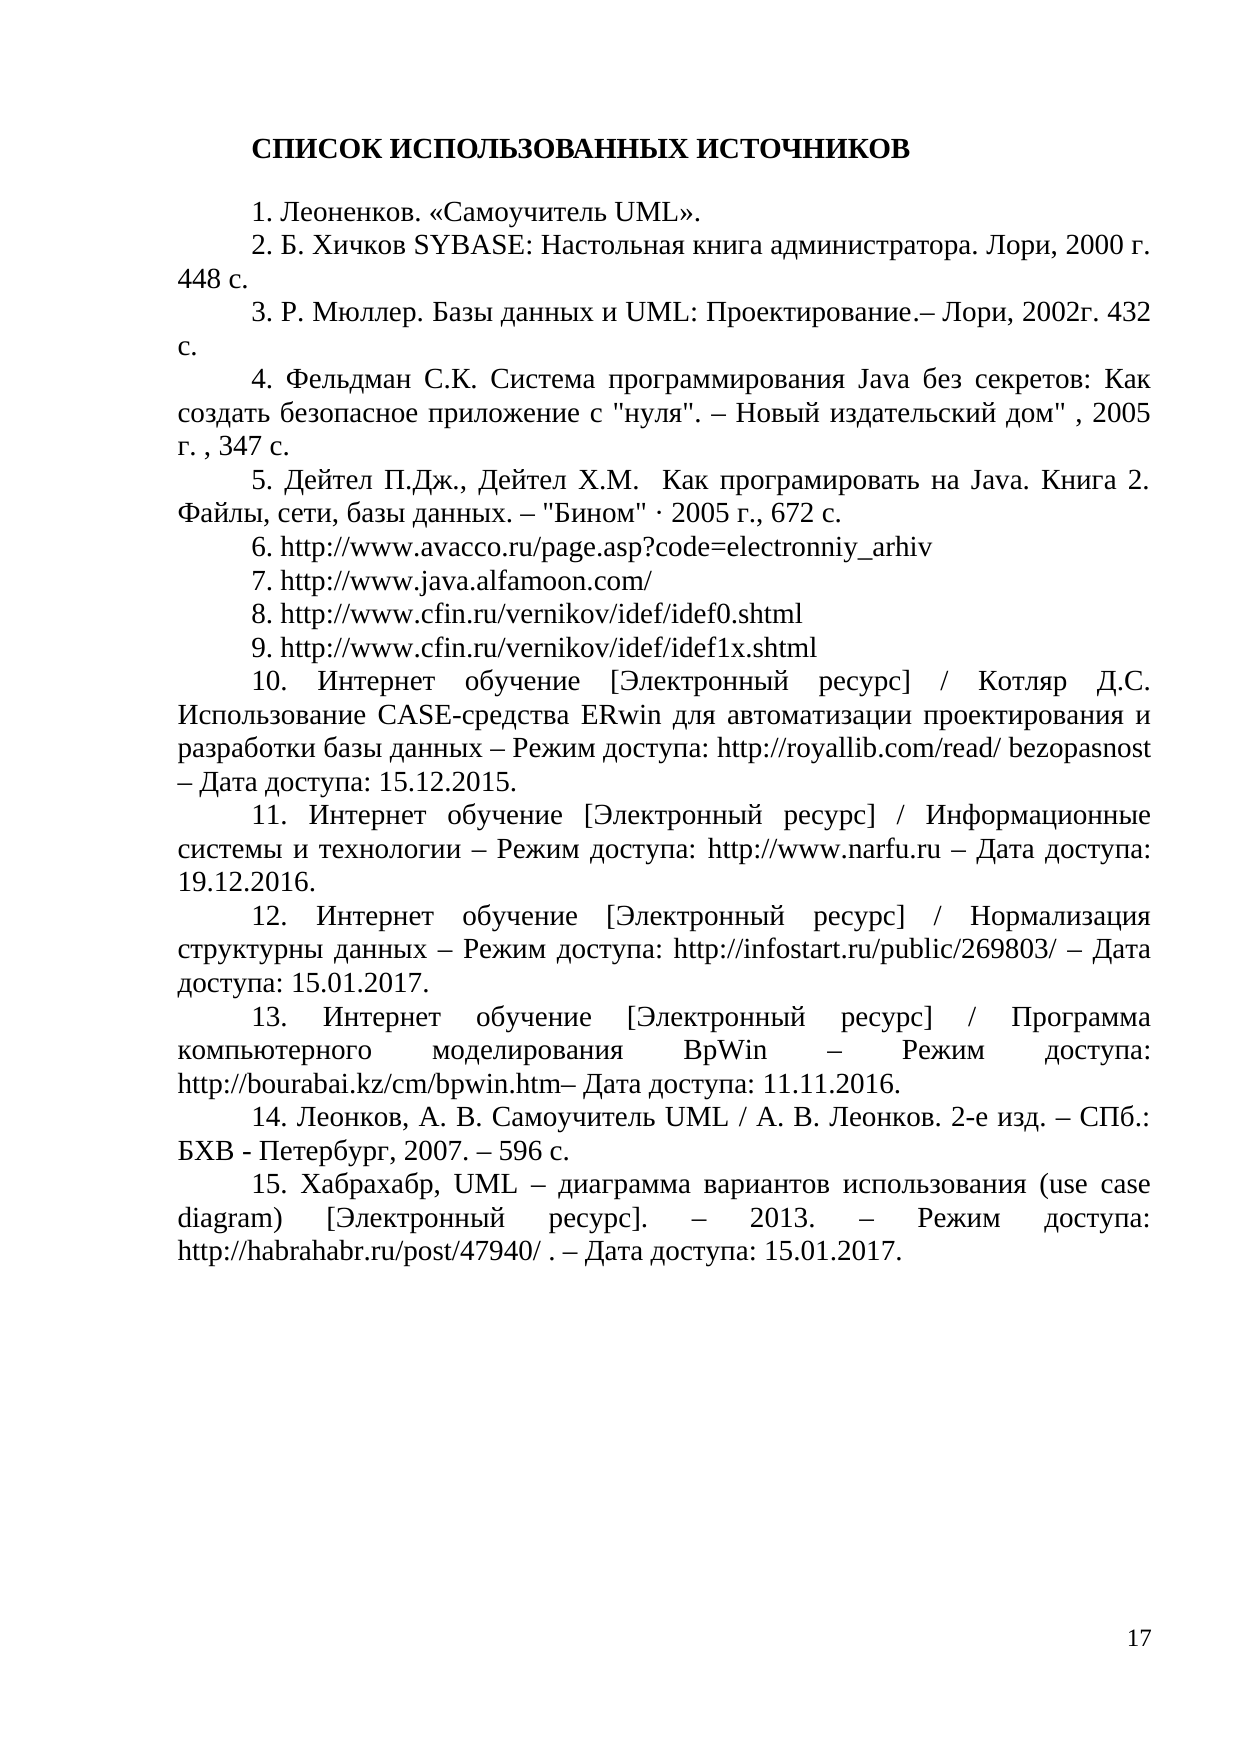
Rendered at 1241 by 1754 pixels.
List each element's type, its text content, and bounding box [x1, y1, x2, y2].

text 7. http://www.java.alfamoon.com/ [177, 563, 1152, 596]
text 1. Леоненков. «Самоучитель UML». [177, 194, 1152, 227]
text 6. http://www.avacco.ru/page.asp?code=electronniy_arhiv [177, 529, 1152, 563]
text 10. Интернет обучение [Электронный ресурс] / Котляр Д.С. Использование CASE-средства ERwin для автоматизации проектирования и разработки базы данных – Режим доступа: http://royallib.com/read/ bezopasnost – Дата доступа: 15.12.2015. [177, 663, 1152, 797]
text 2. Б. Хичков SYBASE: Настольная книга администратора. Лори, 2000 г. 448 с. [177, 227, 1152, 294]
text 9. http://www.cfin.ru/vernikov/idef/idef1x.shtml [177, 630, 1152, 663]
text 8. http://www.cfin.ru/vernikov/idef/idef0.shtml [177, 596, 1152, 630]
text 5. Дейтел П.Дж., Дейтел Х.М. Как програмировать на Java. Книга 2. Файлы, сети, базы данных. – "Бином" · 2005 г., 672 с. [177, 462, 1152, 529]
text 15. Хабрахабр, UML – диаграмма вариантов использования (use case diagram) [Электронный ресурс]. – 2013. – Режим доступа: http://habrahabr.ru/post/47940/ . – Дата доступа: 15.01.2017. [177, 1166, 1152, 1267]
subtitle СПИСОК ИСПОЛЬЗОВАННЫХ ИСТОЧНИКОВ [177, 131, 1152, 165]
text 14. Леонков, А. В. Самоучитель UML / А. В. Леонков. 2-е изд. – СПб.: БХВ - Петербург, 2007. – 596 с. [177, 1099, 1152, 1166]
text 12. Интернет обучение [Электронный ресурс] / Нормализация структурны данных – Режим доступа: http://infostart.ru/public/269803/ – Дата доступа: 15.01.2017. [177, 898, 1152, 999]
text 13. Интернет обучение [Электронный ресурс] / Программа компьютерного моделирования BpWin – Режим доступа: http://bourabai.kz/cm/bpwin.htm– Дата доступа: 11.11.2016. [177, 999, 1152, 1099]
text 4. Фельдман С.К. Система программирования Java без секретов: Как создать безопасное приложение с "нуля". – Новый издательский дом" , 2005 г. , 347 с. [177, 361, 1152, 462]
text 11. Интернет обучение [Электронный ресурс] / Информационные системы и технологии – Режим доступа: http://www.narfu.ru – Дата доступа: 19.12.2016. [177, 797, 1152, 898]
text 3. Р. Мюллер. Базы данных и UML: Проектирование.– Лори, 2002г. 432 с. [177, 294, 1152, 361]
